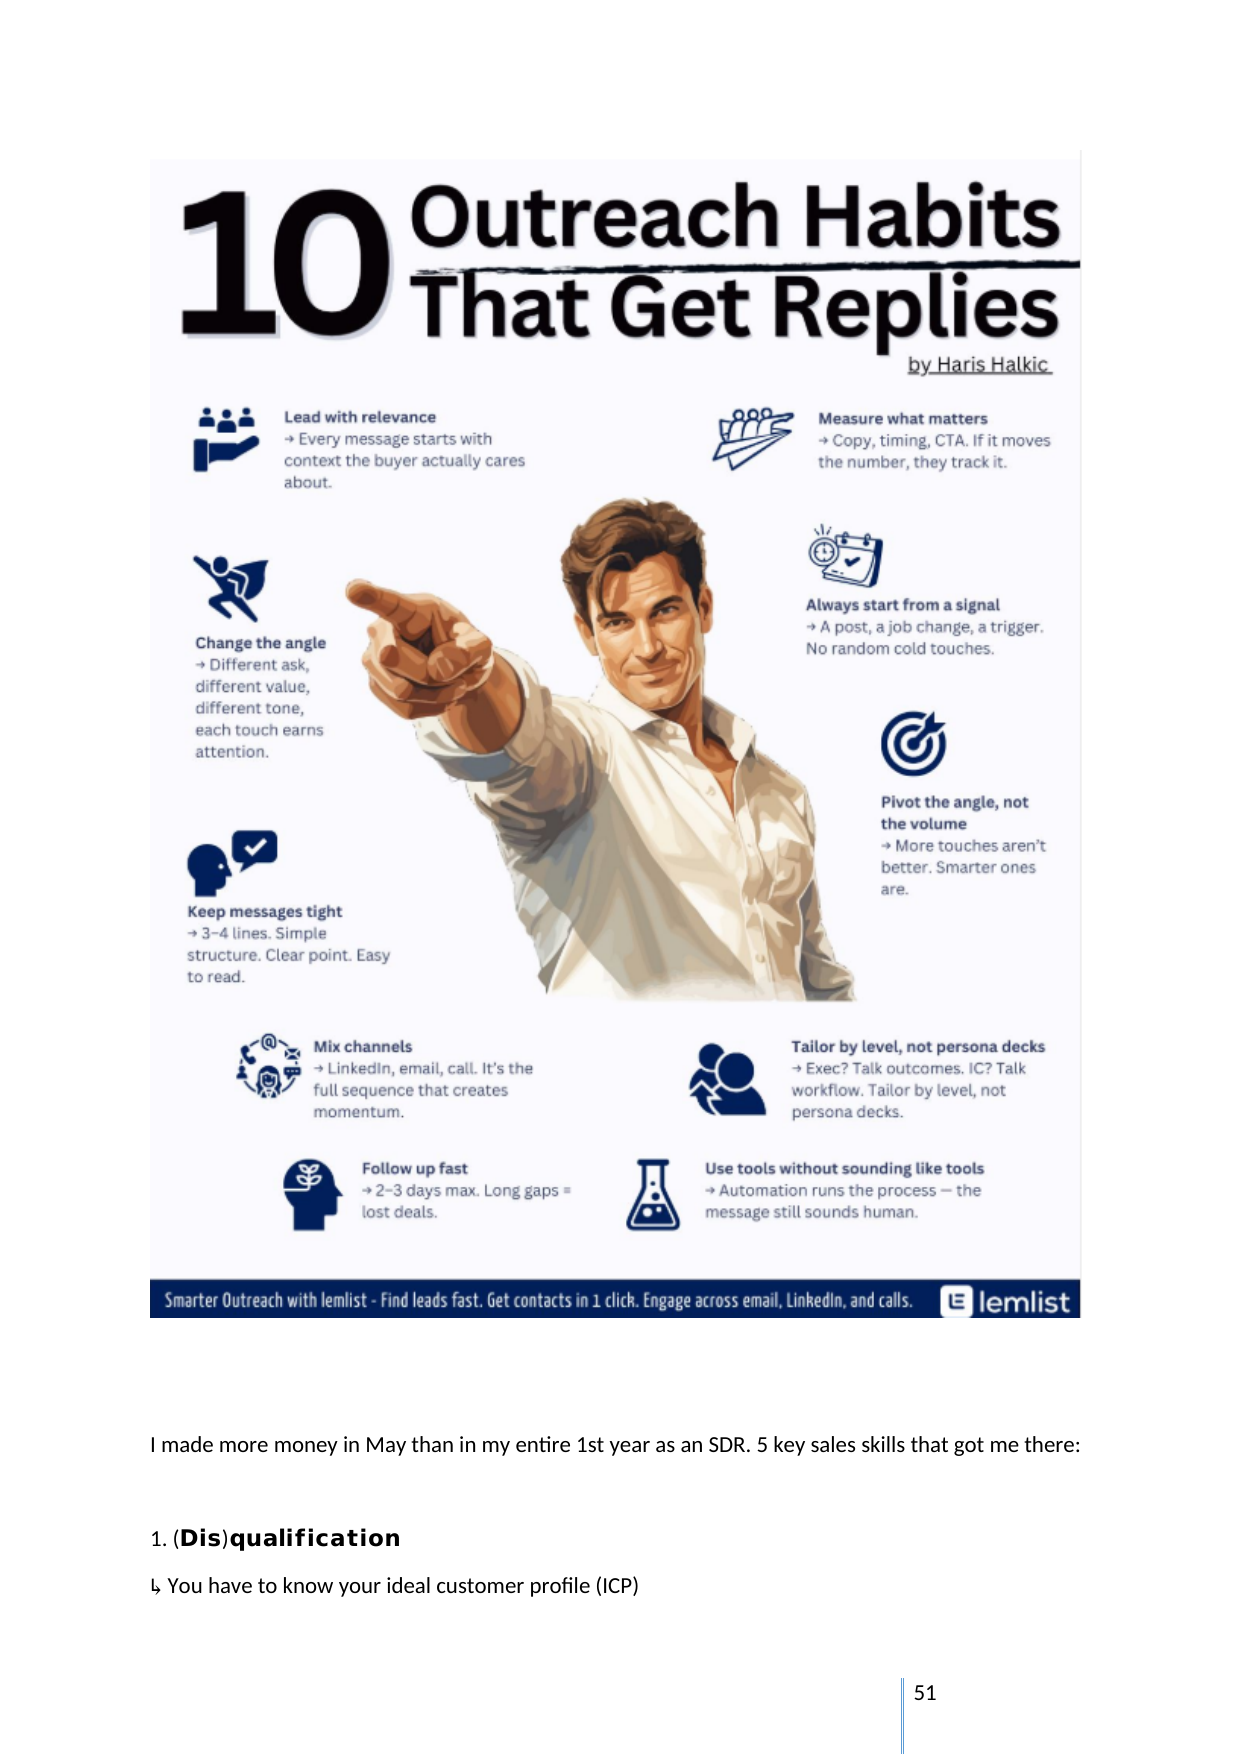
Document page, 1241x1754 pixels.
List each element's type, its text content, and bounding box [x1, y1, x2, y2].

picture [150, 150, 1091, 1318]
text 1. (𝗗𝗶𝘀)𝗾𝘂𝗮𝗹𝗶𝗳𝗶𝗰𝗮𝘁𝗶𝗼𝗻 [150, 1524, 1090, 1552]
text I made more money in May than in my entire 1st year as an SDR. 5 key sales skills that got me there: [150, 1430, 1090, 1458]
text ↳ You have to know your ideal customer profile (ICP) [150, 1571, 1090, 1600]
